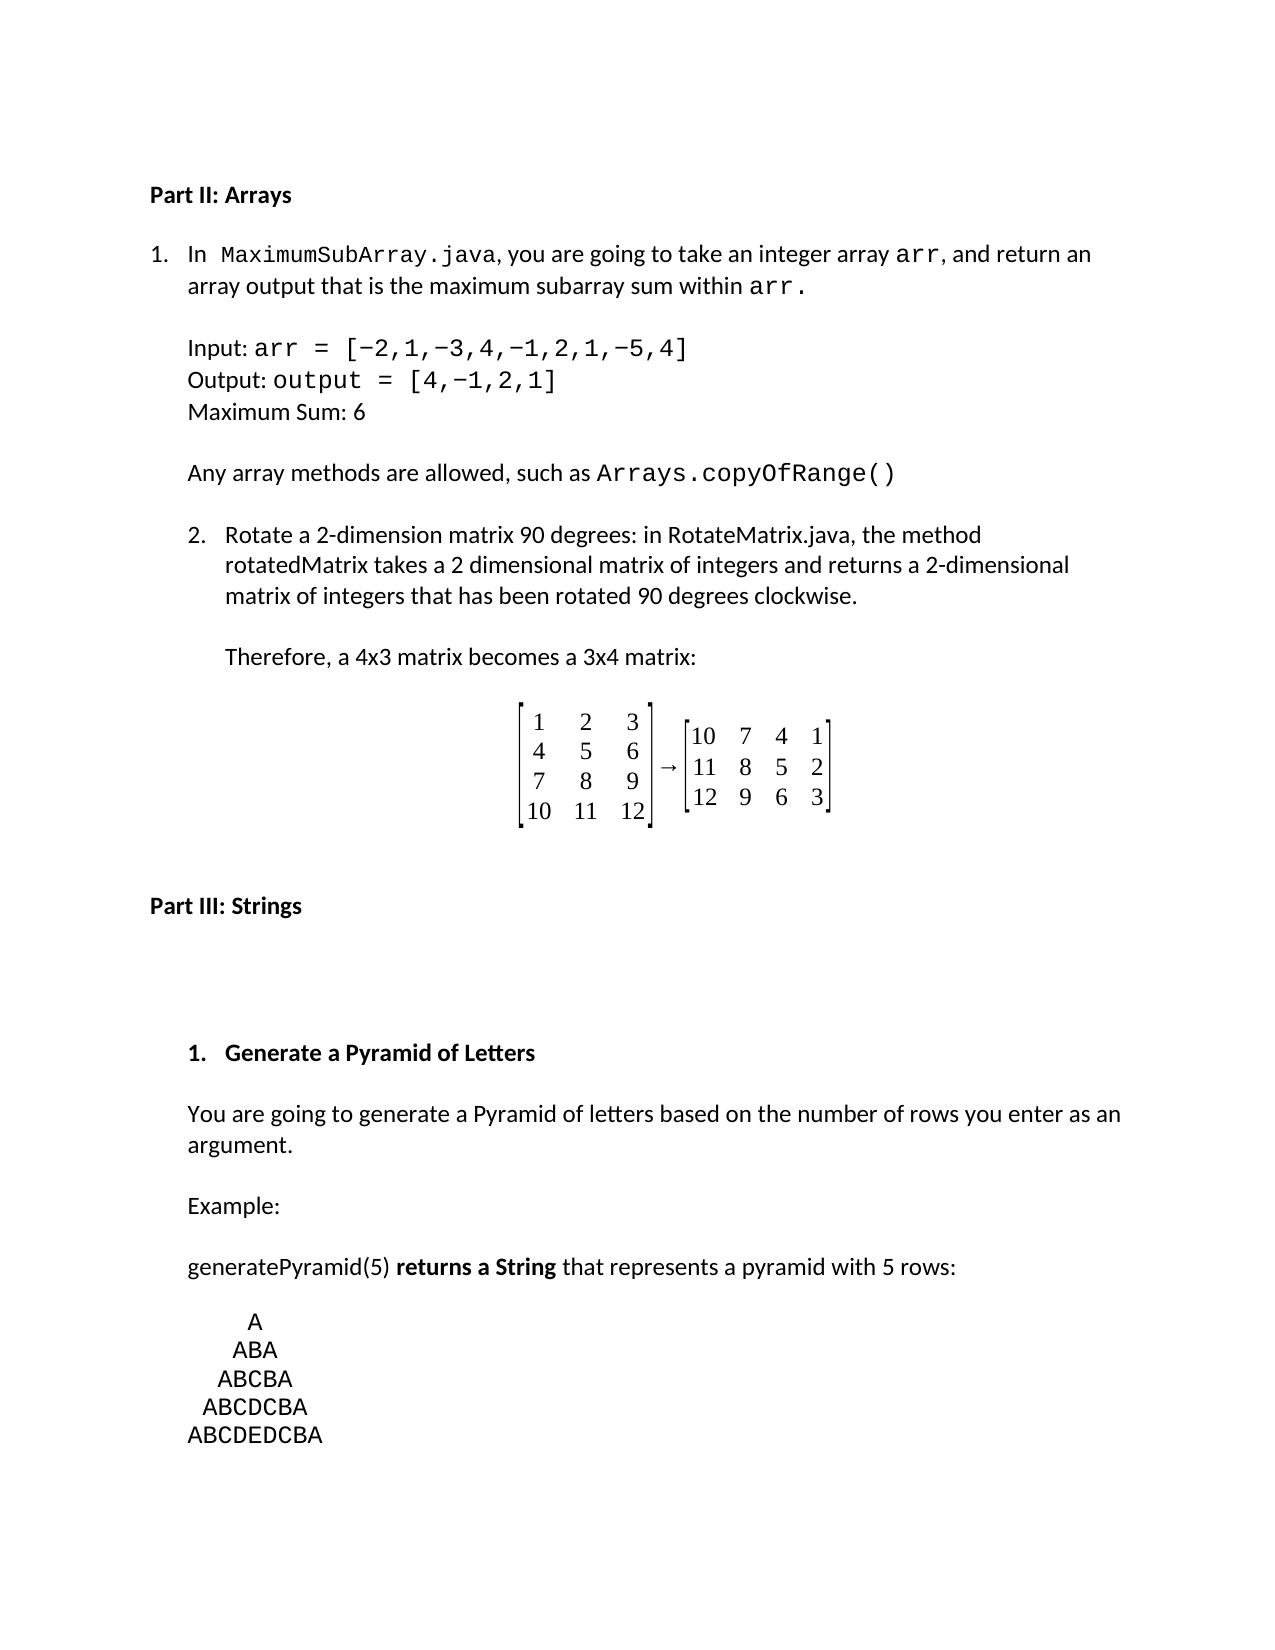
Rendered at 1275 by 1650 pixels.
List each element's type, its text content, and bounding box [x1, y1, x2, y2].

text ABCDCBA [187, 1395, 1125, 1423]
text Therefore, a 4x3 matrix becomes a 3x4 matrix: [225, 641, 1125, 672]
list Rotate a 2-dimension matrix 90 degrees: in RotateMatrix.java, the method rotatedMatrix takes a 2 dimensional matrix of integers and returns a 2-dimensional matrix of integers that has been rotated 90 degrees clockwise. [187, 519, 1125, 611]
text ABCDEDCBA [187, 1423, 1125, 1451]
text Example: [187, 1190, 1125, 1220]
list Generate a Pyramid of Letters [187, 1037, 1125, 1068]
text Part II: Arrays [150, 179, 1125, 209]
text ABA [187, 1338, 1125, 1366]
text A [187, 1310, 1125, 1338]
text Part III: Strings [150, 890, 1125, 920]
list Any array methods are allowed, such as Arrays.copyOfRange() [187, 457, 1125, 488]
list Maximum Sum: 6 [187, 396, 1125, 426]
text generatePyramid(5) returns a String that represents a pyramid with 5 rows: [187, 1251, 1125, 1281]
list Input: arr = [−2,1,−3,4,−1,2,1,−5,4] [187, 332, 1125, 364]
text You are going to generate a Pyramid of letters based on the number of rows you enter as an argument. [187, 1098, 1125, 1159]
list In MaximumSubArray.java, you are going to take an integer array arr, and return an array output that is the maximum subarray sum within arr. [150, 238, 1125, 302]
list Output: output = [4,−1,2,1] [187, 364, 1125, 396]
text ABCBA [187, 1366, 1125, 1395]
